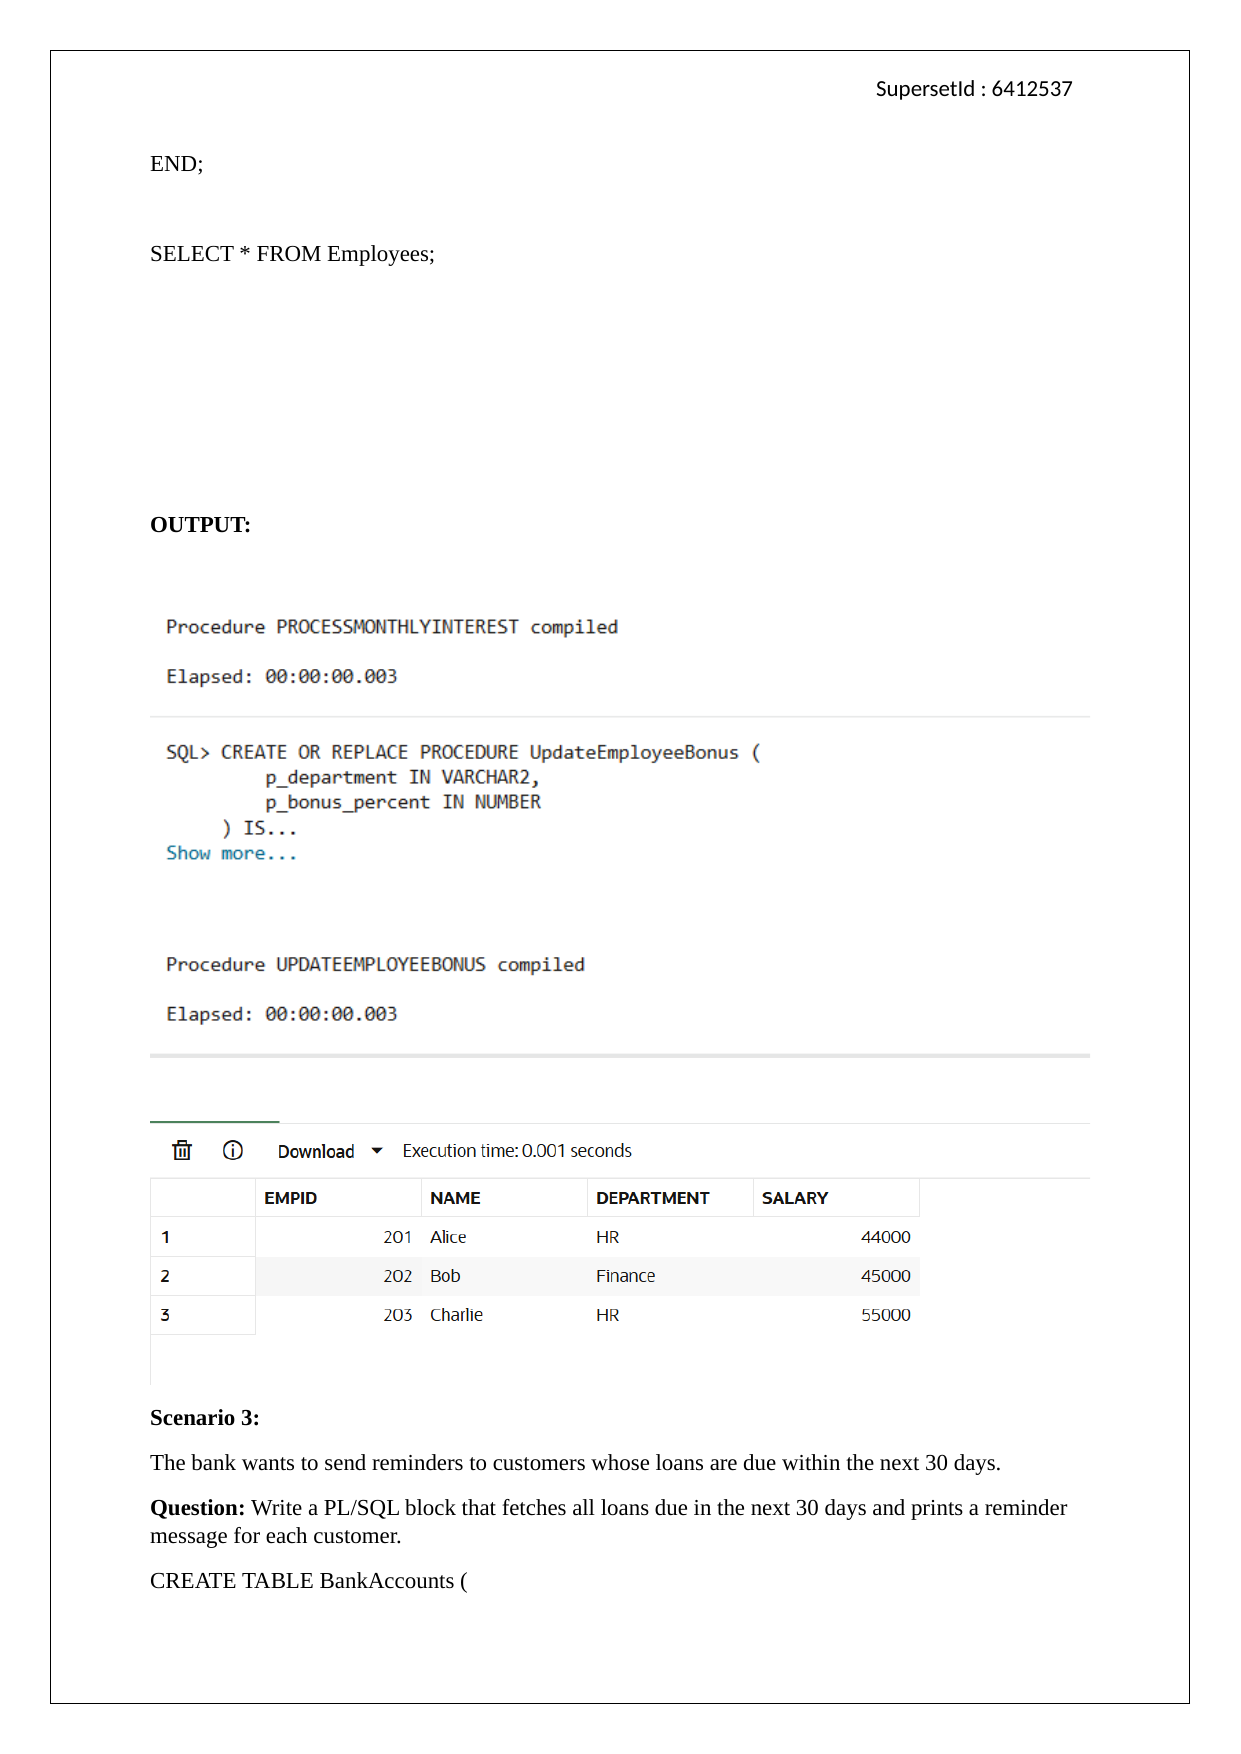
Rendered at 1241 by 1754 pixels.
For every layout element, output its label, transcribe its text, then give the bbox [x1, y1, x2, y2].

text END; [150, 150, 1090, 176]
picture [150, 1121, 1091, 1385]
text Question: Write a PL/SQL block that fetches all loans due in the next 30 days and prints a reminder message for each customer. [150, 1494, 1090, 1549]
text OUTPUT: [150, 511, 1090, 537]
text SELECT * FROM Employees; [150, 240, 1090, 267]
text CREATE TABLE BankAccounts ( [150, 1568, 1090, 1594]
picture [150, 556, 1091, 1058]
text Scenario 3: [150, 1404, 1090, 1430]
text The bank wants to send reminders to customers whose loans are due within the next 30 days. [150, 1449, 1090, 1475]
